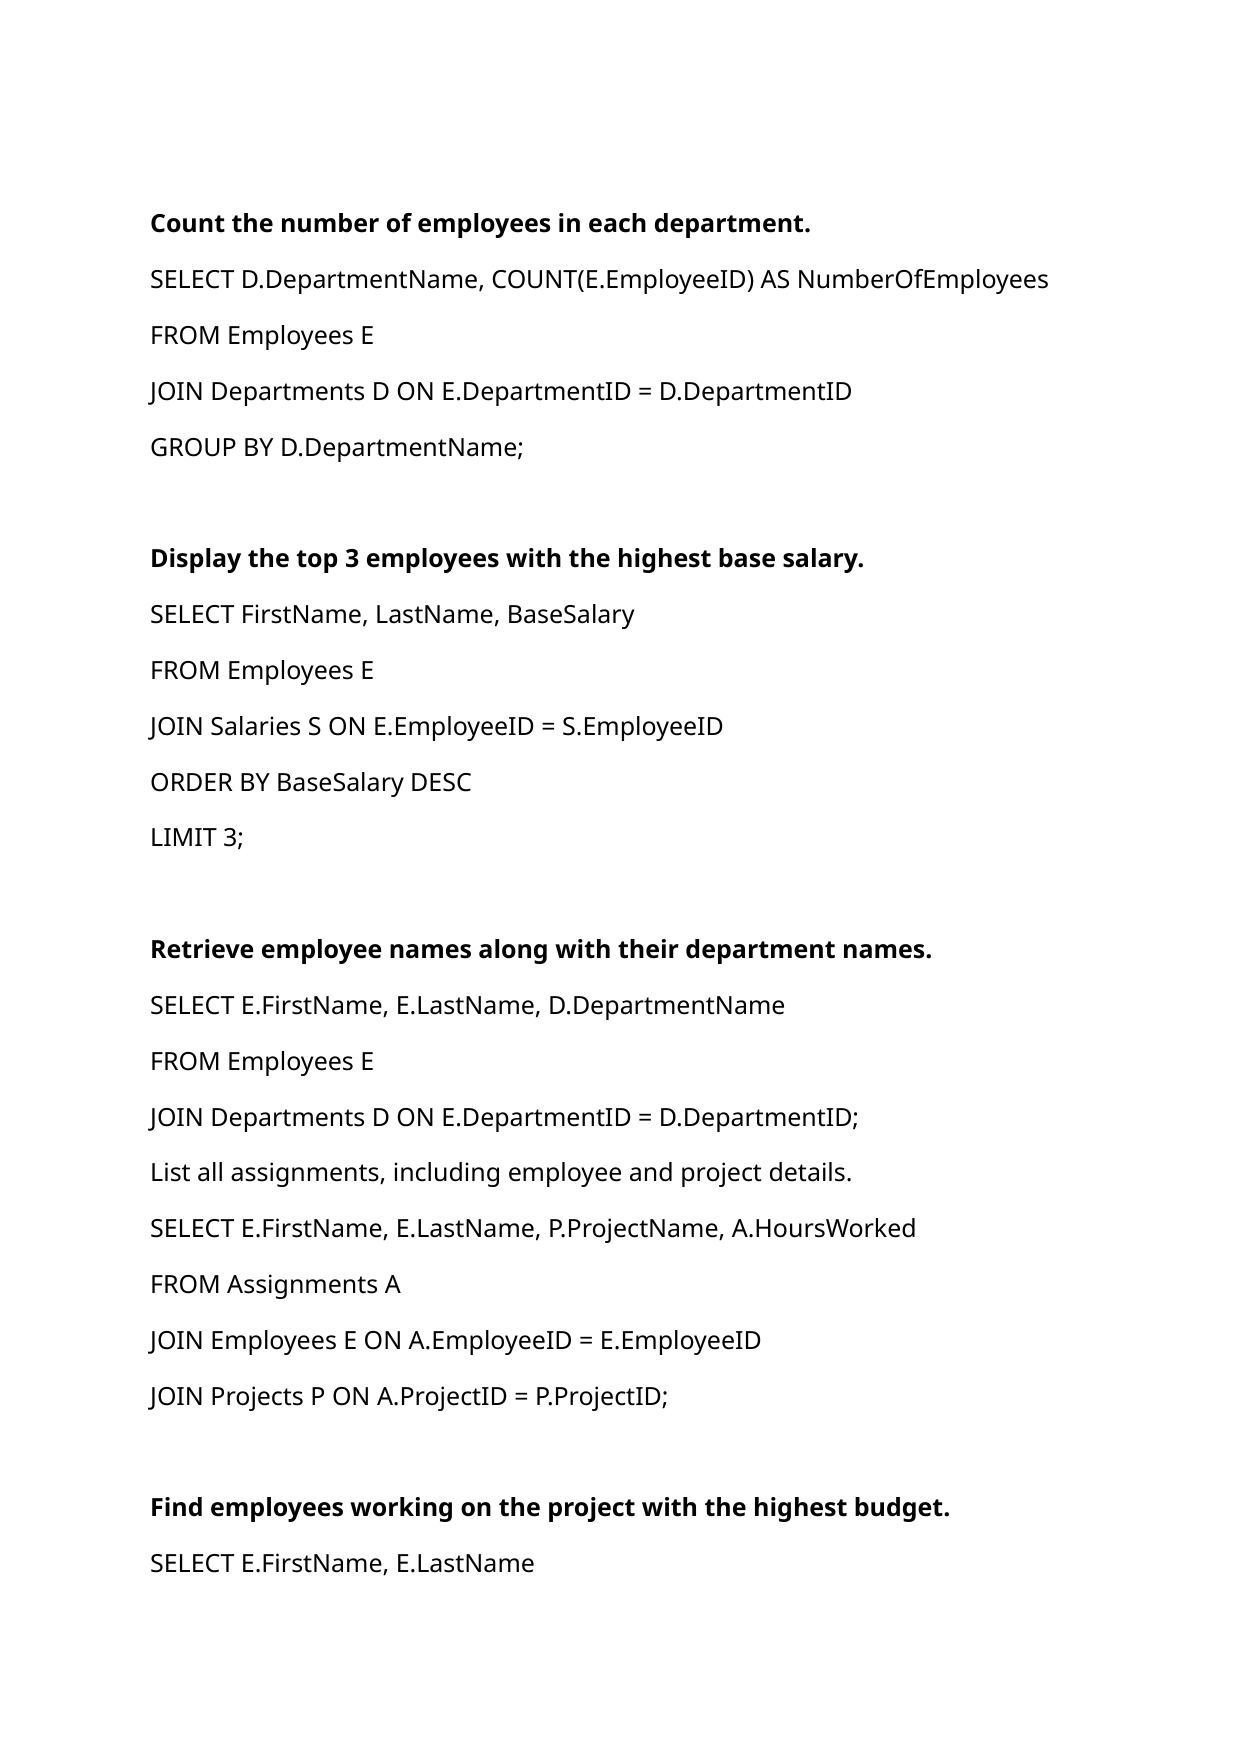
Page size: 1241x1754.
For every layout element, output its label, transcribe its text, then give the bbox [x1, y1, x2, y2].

text Count the number of employees in each department. [150, 206, 1090, 240]
text GROUP BY D.DepartmentName; [150, 429, 1090, 463]
text Retrieve employee names along with their department names. [150, 932, 1090, 966]
text FROM Employees E [150, 317, 1090, 352]
text List all assignments, including employee and project details. [150, 1155, 1090, 1189]
text FROM Assignments A [150, 1267, 1090, 1301]
text JOIN Departments D ON E.DepartmentID = D.DepartmentID [150, 373, 1090, 407]
text LIMIT 3; [150, 820, 1090, 854]
text SELECT D.DepartmentName, COUNT(E.EmployeeID) AS NumberOfEmployees [150, 262, 1090, 296]
text JOIN Departments D ON E.DepartmentID = D.DepartmentID; [150, 1099, 1090, 1133]
text ORDER BY BaseSalary DESC [150, 764, 1090, 798]
text SELECT E.FirstName, E.LastName, P.ProjectName, A.HoursWorked [150, 1211, 1090, 1245]
text Find employees working on the project with the highest budget. [150, 1490, 1090, 1524]
text JOIN Salaries S ON E.EmployeeID = S.EmployeeID [150, 708, 1090, 742]
text JOIN Projects P ON A.ProjectID = P.ProjectID; [150, 1378, 1090, 1412]
text SELECT E.FirstName, E.LastName, D.DepartmentName [150, 987, 1090, 1022]
text Display the top 3 employees with the highest base salary. [150, 541, 1090, 575]
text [150, 1322, 1090, 1357]
text FROM Employees E [150, 652, 1090, 687]
text SELECT E.FirstName, E.LastName [150, 1546, 1090, 1580]
text SELECT FirstName, LastName, BaseSalary [150, 597, 1090, 631]
text FROM Employees E [150, 1043, 1090, 1077]
